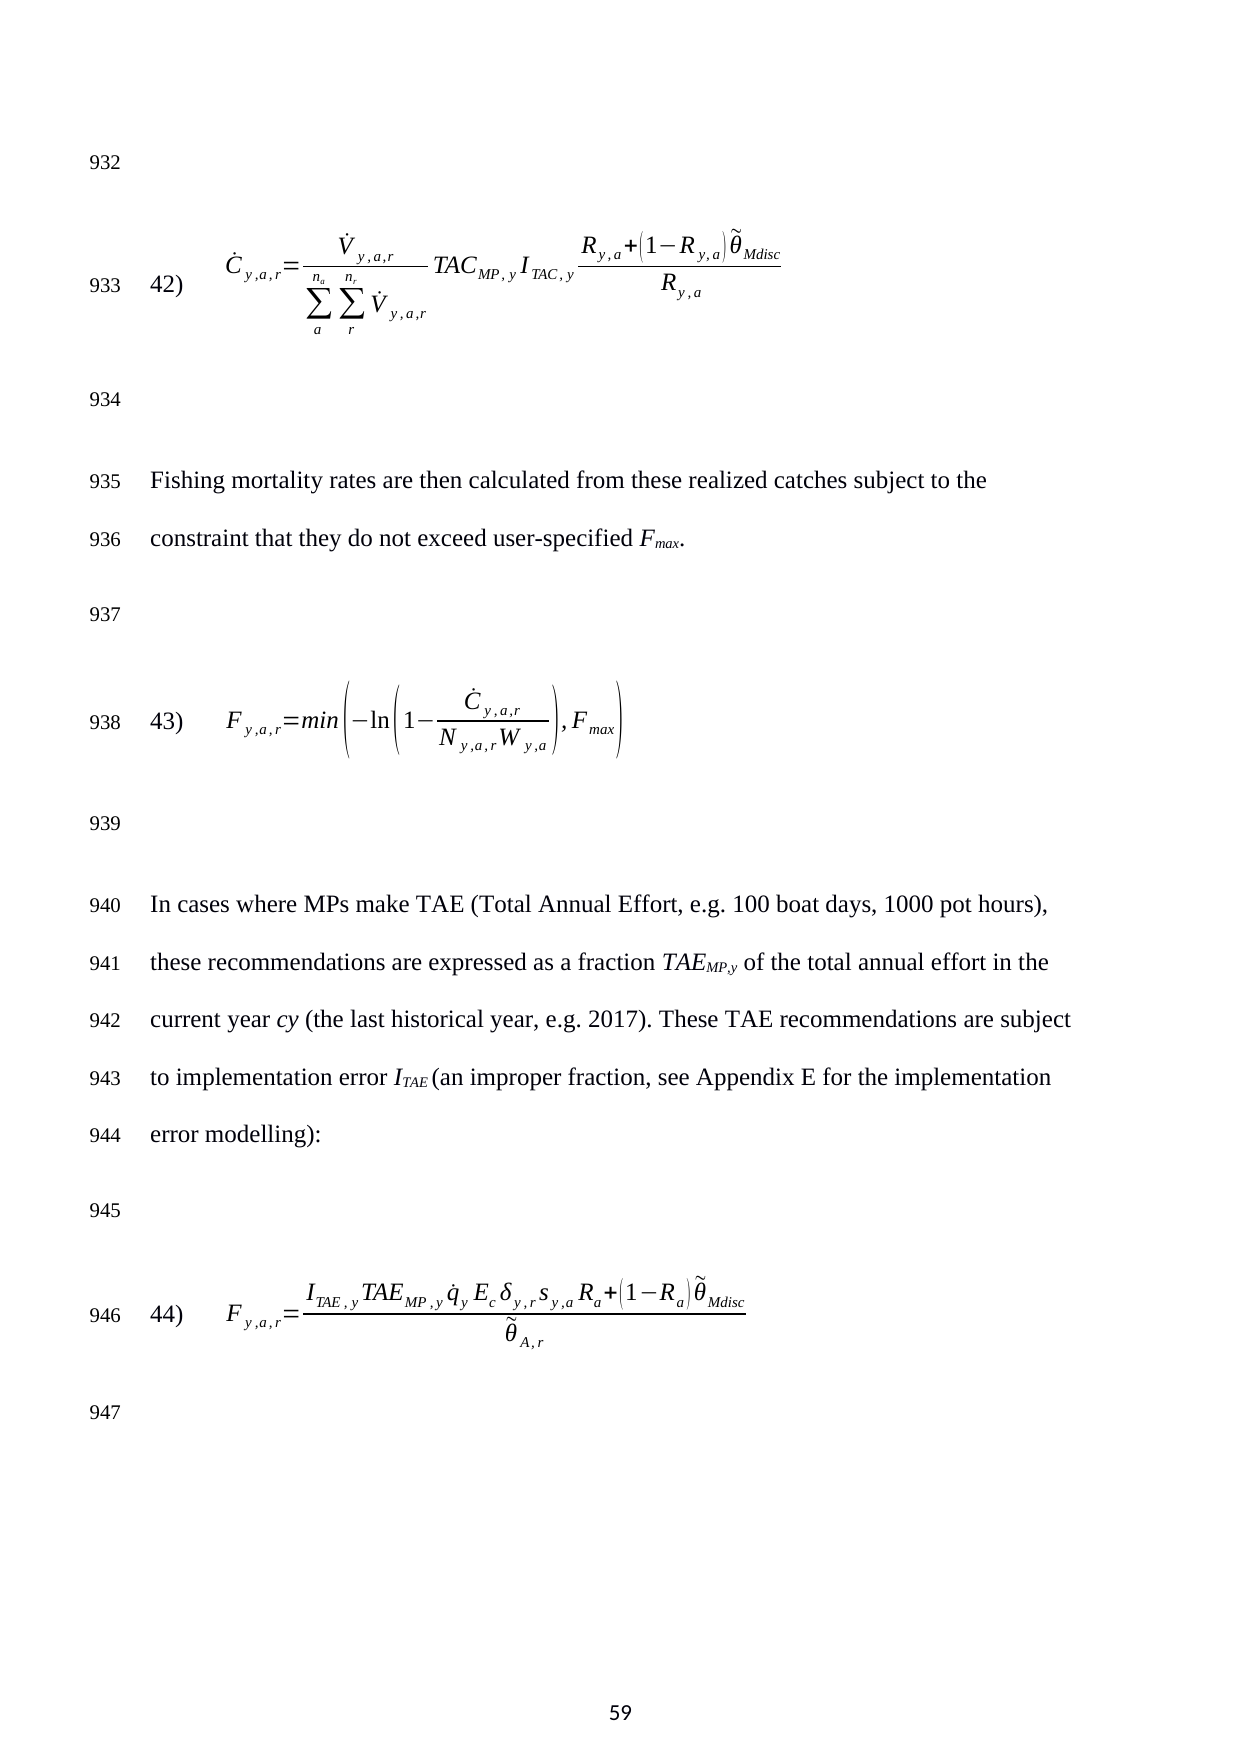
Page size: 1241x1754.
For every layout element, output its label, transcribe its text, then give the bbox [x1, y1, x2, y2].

text Fishing mortality rates are then calculated from these realized catches subject to the constraint that they do not exceed user-specified Fmax. [150, 466, 1090, 552]
text 43) [150, 680, 1090, 761]
text In cases where MPs make TAE (Total Annual Effort, e.g. 100 boat days, 1000 pot hours), these recommendations are expressed as a fraction TAEMP,y of the total annual effort in the current year cy (the last historical year, e.g. 2017). These TAE recommendations are subject to implementation error ITAE (an improper fraction, see Appendix E for the implementation error modelling): [150, 889, 1090, 1148]
text 44) [150, 1276, 1090, 1350]
text 42) [150, 228, 1090, 338]
